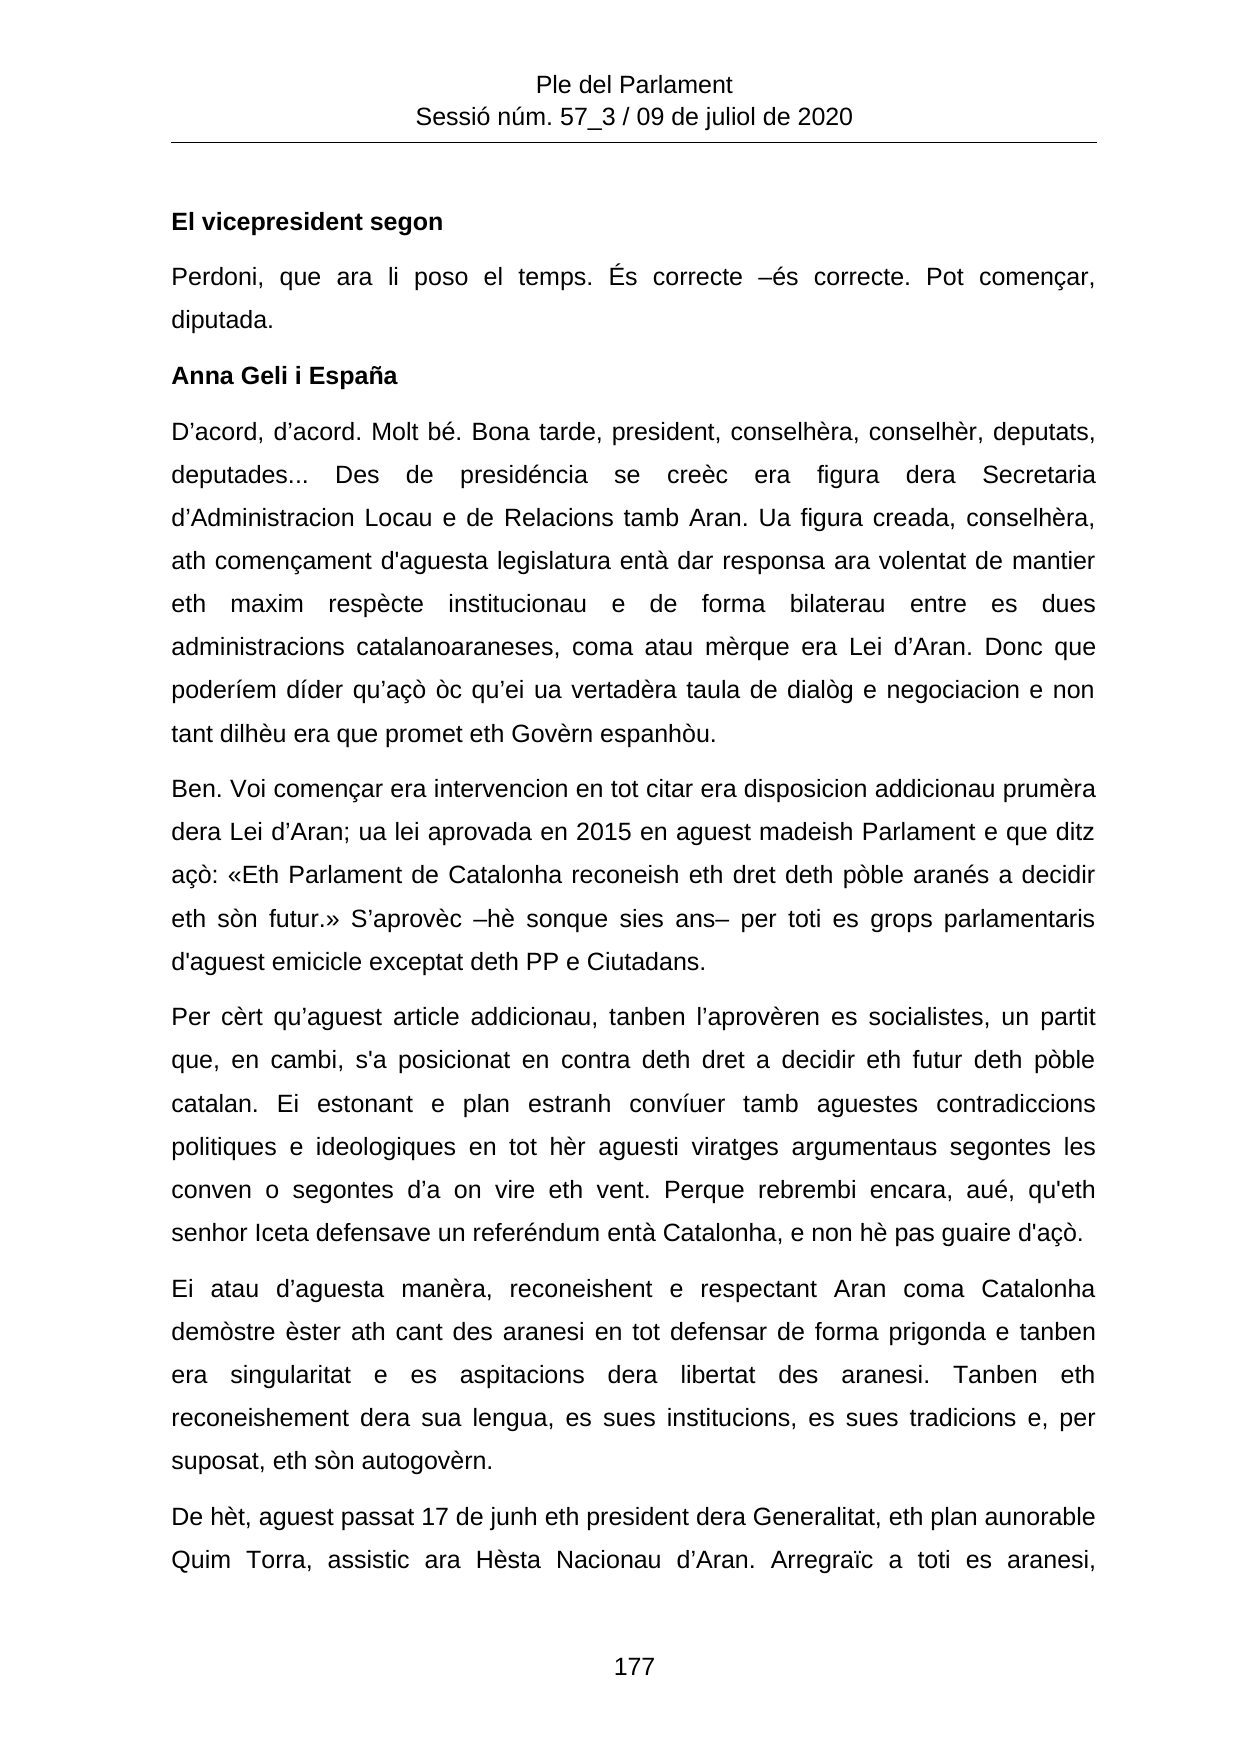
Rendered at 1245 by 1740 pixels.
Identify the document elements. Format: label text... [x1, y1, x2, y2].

text D’acord, d’acord. Molt bé. Bona tarde, president, conselhèra, conselhèr, deputats, deputades... Des de presidéncia se creèc era figura dera Secretaria d’Administracion Locau e de Relacions tamb Aran. Ua figura creada, conselhèra, ath començament d'aguesta legislatura entà dar responsa ara volentat de mantier eth maxim respècte institucionau e de forma bilaterau entre es dues administracions catalanoaraneses, coma atau mèrque era Lei d’Aran. Donc que poderíem díder qu’açò òc qu’ei ua vertadèra taula de dialòg e negociacion e non tant dilhèu era que promet eth Govèrn espanhòu. [171, 417, 1097, 747]
text Ei atau d’aguesta manèra, reconeishent e respectant Aran coma Catalonha demòstre èster ath cant des aranesi en tot defensar de forma prigonda e tanben era singularitat e es aspitacions dera libertat des aranesi. Tanben eth reconeishement dera sua lengua, es sues institucions, es sues tradicions e, per suposat, eth sòn autogovèrn. [171, 1274, 1097, 1475]
text Perdoni, que ara li poso el temps. És correcte –és correcte. Pot començar, diputada. [171, 262, 1097, 334]
text Ben. Voi començar era intervencion en tot citar era disposicion addicionau prumèra dera Lei d’Aran; ua lei aprovada en 2015 en aguest madeish Parlament e que ditz açò: «Eth Parlament de Catalonha reconeish eth dret deth pòble aranés a decidir eth sòn futur.» S’aprovèc –hè sonque sies ans– per toti es grops parlamentaris d'aguest emicicle exceptat deth PP e Ciutadans. [171, 774, 1097, 976]
text Anna Geli i España [171, 361, 1097, 390]
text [171, 1502, 1097, 1574]
text El vicepresident segon [171, 207, 1097, 236]
text Per cèrt qu’aguest article addicionau, tanben l’aprovèren es socialistes, un partit que, en cambi, s'a posicionat en contra deth dret a decidir eth futur deth pòble catalan. Ei estonant e plan estranh convíuer tamb aguestes contradiccions politiques e ideologiques en tot hèr aguesti viratges argumentaus segontes les conven o segontes d’a on vire eth vent. Perque rebrembi encara, aué, qu'eth senhor Iceta defensave un referéndum entà Catalonha, e non hè pas guaire d'açò. [171, 1002, 1097, 1247]
